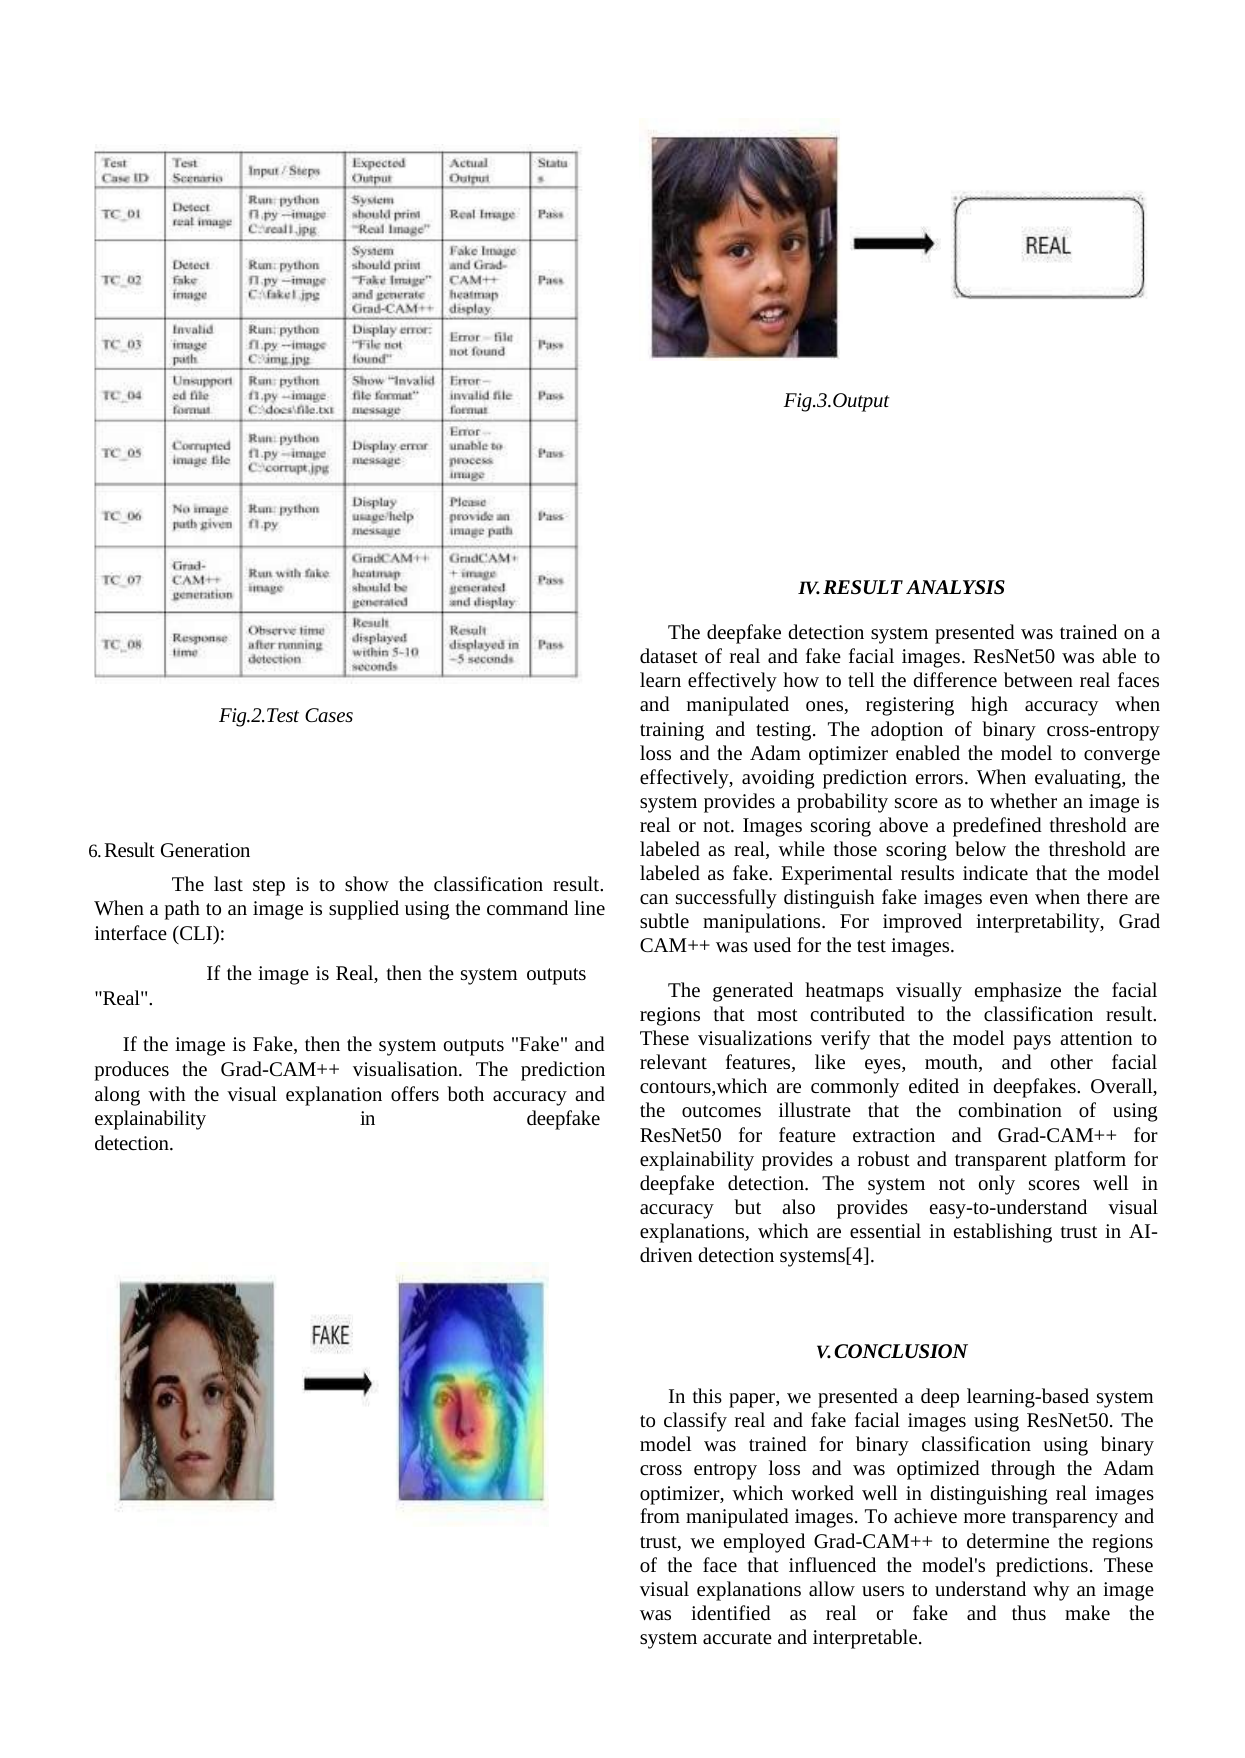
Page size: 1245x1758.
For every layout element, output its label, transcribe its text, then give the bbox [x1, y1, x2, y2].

text Fig.3.Output [783, 388, 1171, 412]
text In this paper, we presented a deep learning-based system to classify real and fake facial images using ResNet50. The model was trained for binary classification using binary cross entropy loss and was optimized through the Adam optimizer, which worked well in distinguishing real images from manipulated images. To achieve more transparency and trust, we employed Grad-CAM++ to determine the regions of the face that influenced the model's predictions. These visual explanations allow users to understand why an image was identified as real or fake and thus make the system accurate and interpretable. [639, 1384, 1154, 1649]
picture [638, 118, 1148, 361]
subtitle CONCLUSION [816, 1339, 1171, 1363]
picture [94, 144, 583, 684]
list Result Generation [88, 838, 610, 862]
text If the image is Fake, then the system outputs "Fake" and produces the Grad-CAM++ visualisation. The prediction along with the visual explanation offers both accuracy and explainability in deepfake detection. [94, 1032, 606, 1155]
text The generated heatmaps visually emphasize the facial regions that most contributed to the classification result. These visualizations verify that the model pays attention to relevant features, like eyes, mouth, and other facial contours,which are commonly edited in deepfakes. Overall, the outcomes illustrate that the combination of using ResNet50 for feature extraction and Grad-CAM++ for explainability provides a robust and transparent platform for deepfake detection. The system not only scores well in accuracy but also provides easy-to-understand visual explanations, which are essential in establishing trust in AI- driven detection systems[4]. [639, 978, 1158, 1267]
text Fig.2.Test Cases [219, 703, 610, 727]
text If the image is Real, then the system outputs [206, 960, 610, 984]
text The last step is to show the classification result. When a path to an image is supplied using the command line interface (CLI): [94, 872, 606, 945]
picture [106, 1262, 550, 1527]
text The deepfake detection system presented was trained on a dataset of real and fake facial images. ResNet50 was able to learn effectively how to tell the difference between real faces and manipulated ones, registering high accuracy when training and testing. The adoption of binary cross-entropy loss and the Adam optimizer enabled the model to converge effectively, avoiding prediction errors. When evaluating, the system provides a probability score as to whether an image is real or not. Images scoring above a predefined threshold are labeled as real, while those scoring below the threshold are labeled as fake. Experimental results indicate that the model can successfully distinguish fake images even when there are subtle manipulations. For improved interpretability, Grad CAM++ was used for the test images. [639, 620, 1161, 957]
text "Real". [94, 986, 610, 1009]
subtitle RESULT ANALYSIS [798, 575, 1171, 599]
